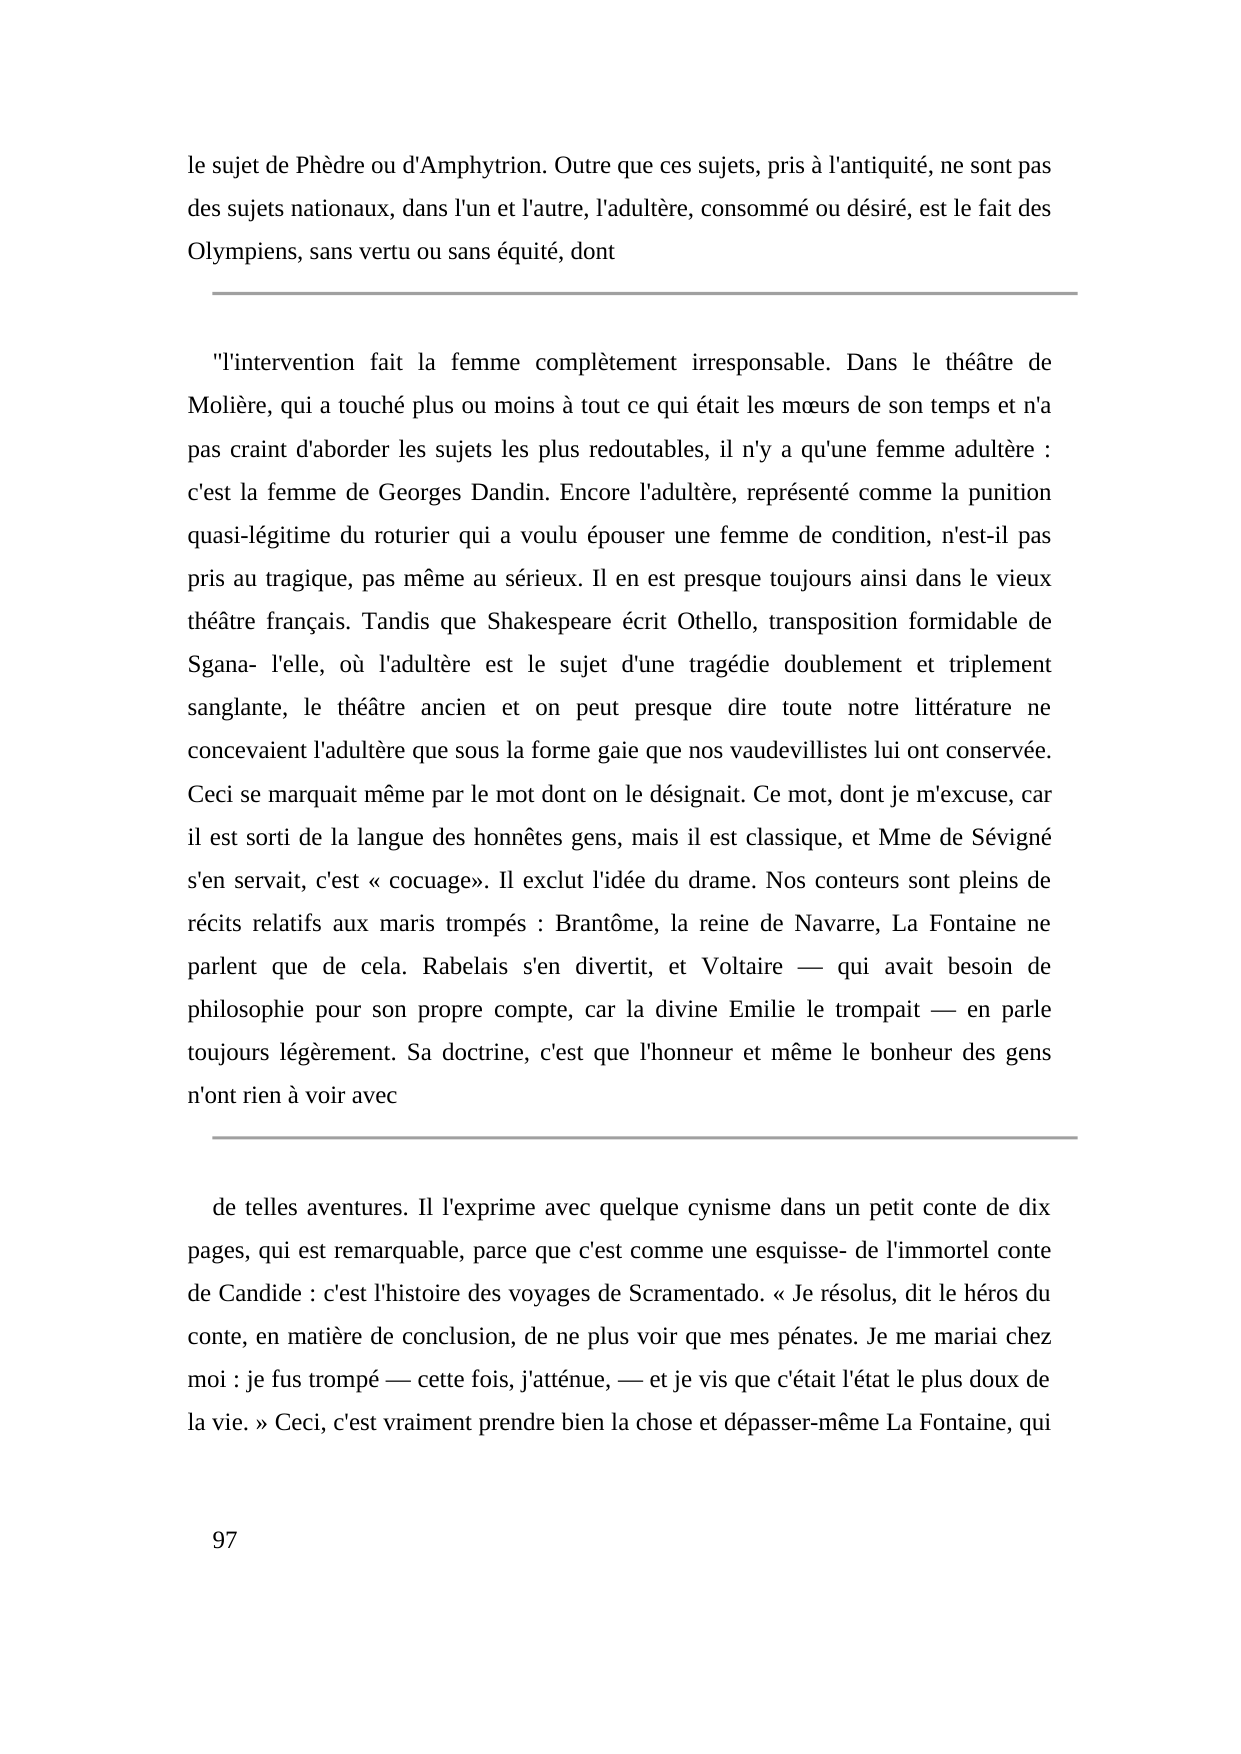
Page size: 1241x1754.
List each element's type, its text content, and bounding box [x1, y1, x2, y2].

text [187, 150, 1053, 265]
text "l'intervention fait la femme complètement irresponsable. Dans le théâtre de Molière, qui a touché plus ou moins à tout ce qui était les mœurs de son temps et n'a pas craint d'aborder les sujets les plus redoutables, il n'y a qu'une femme adultère : c'est la femme de Georges Dandin. Encore l'adultère, représenté comme la punition quasi-légitime du roturier qui a voulu épouser une femme de condition, n'est-il pas pris au tragique, pas même au sérieux. Il en est presque toujours ainsi dans le vieux théâtre français. Tandis que Shakespeare écrit Othello, transposition formidable de Sgana- l'elle, où l'adultère est le sujet d'une tragédie doublement et triplement sanglante, le théâtre ancien et on peut presque dire toute notre littérature ne concevaient l'adultère que sous la forme gaie que nos vaudevillistes lui ont conservée. Ceci se marquait même par le mot dont on le désignait. Ce mot, dont je m'excuse, car il est sorti de la langue des honnêtes gens, mais il est classique, et Mme de Sévigné s'en servait, c'est « cocuage». Il exclut l'idée du drame. Nos conteurs sont pleins de récits relatifs aux maris trompés : Brantôme, la reine de Navarre, La Fontaine ne parlent que de cela. Rabelais s'en divertit, et Voltaire — qui avait besoin de philosophie pour son propre compte, car la divine Emilie le trompait — en parle toujours légèrement. Sa doctrine, c'est que l'honneur et même le bonheur des gens n'ont rien à voir avec [187, 347, 1053, 1109]
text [187, 1192, 1053, 1436]
